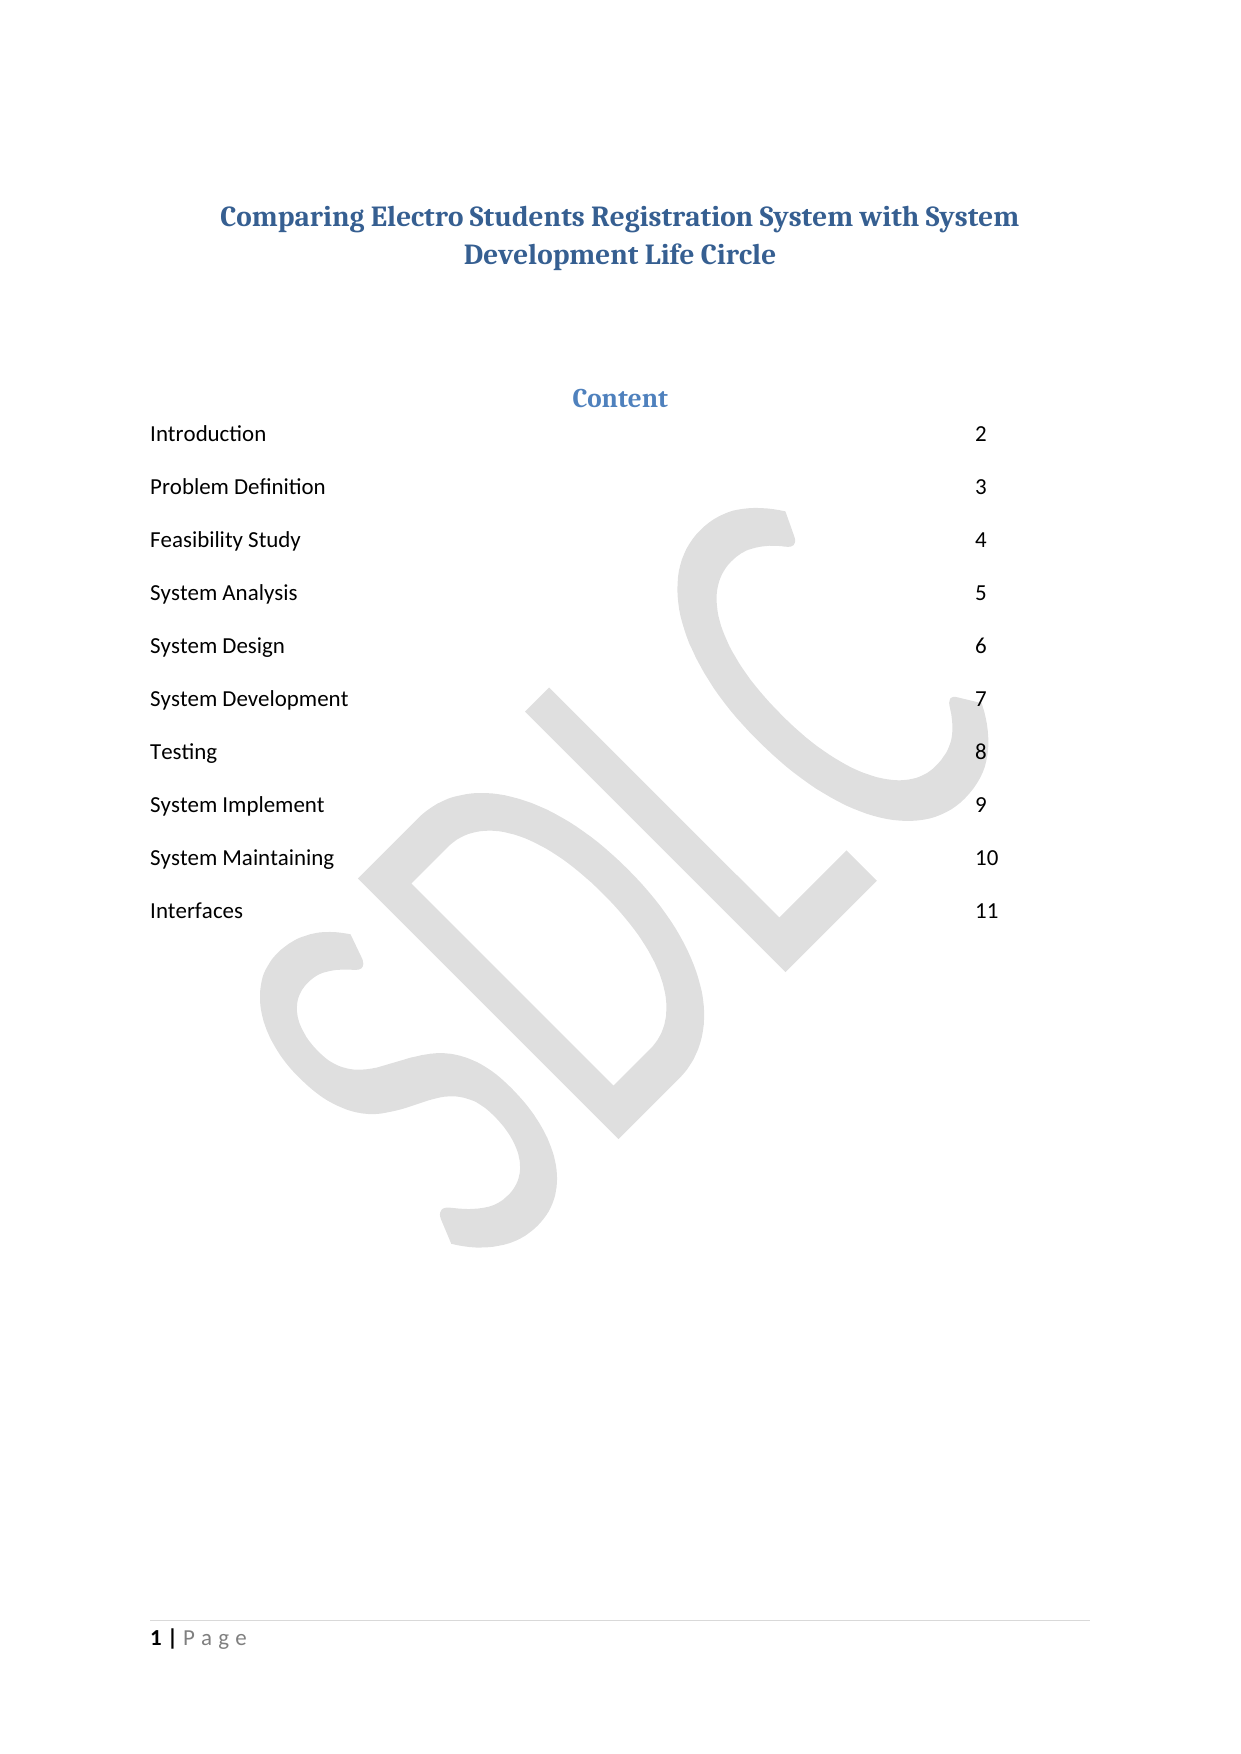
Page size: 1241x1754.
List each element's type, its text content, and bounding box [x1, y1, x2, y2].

text Interfaces 11 [150, 896, 1090, 924]
subtitle Comparing Electro Students Registration System with System Development Life Circle [150, 200, 1090, 272]
subtitle Content [150, 383, 1090, 414]
text Feasibility Study 4 [150, 525, 1090, 553]
text System Design 6 [150, 631, 1090, 659]
text System Analysis 5 [150, 578, 1090, 606]
text System Development 7 [150, 684, 1090, 712]
text Introduction 2 [150, 419, 1090, 447]
text System Implement 9 [150, 790, 1090, 818]
text Testing 8 [150, 737, 1090, 765]
text Problem Definition 3 [150, 472, 1090, 500]
text System Maintaining 10 [150, 843, 1090, 871]
